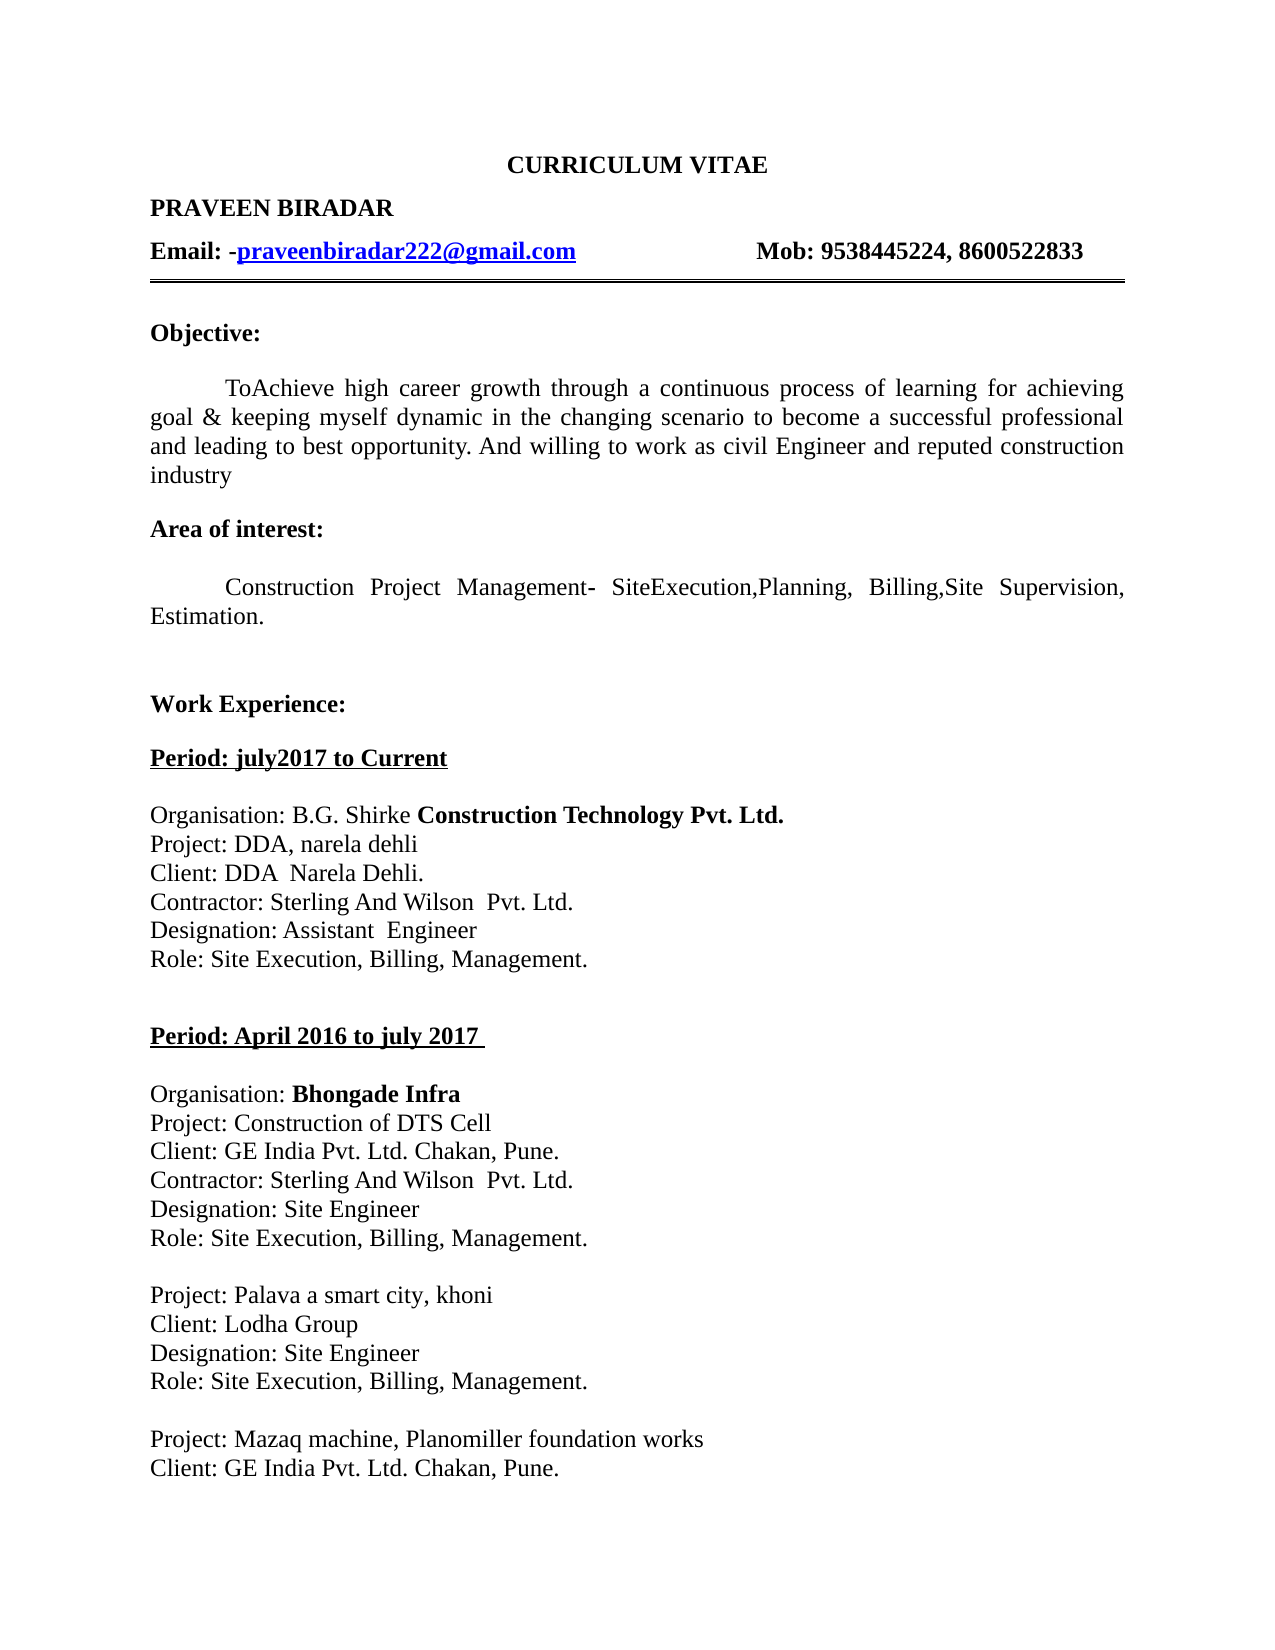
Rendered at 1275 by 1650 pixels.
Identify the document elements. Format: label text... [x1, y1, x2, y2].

text Client: Lodha Group [150, 1309, 1125, 1338]
text Organisation: B.G. Shirke Construction Technology Pvt. Ltd. [150, 801, 1125, 829]
text Objective: [150, 318, 1125, 347]
text Designation: Assistant Engineer [150, 916, 1125, 944]
text Contractor: Sterling And Wilson Pvt. Ltd. [150, 1165, 1125, 1194]
text Project: Construction of DTS Cell [150, 1108, 1125, 1136]
text ToAchieve high career growth through a continuous process of learning for achieving goal & keeping myself dynamic in the changing scenario to become a successful professional and leading to best opportunity. And willing to work as civil Engineer and reputed construction industry [150, 373, 1125, 488]
subtitle Project: Palava a smart city, khoni [150, 1280, 1125, 1309]
text Designation: Site Engineer [150, 1194, 1125, 1223]
text Email: -praveenbiradar222@gmail.com Mob: 9538445224, 8600522833 [150, 236, 1125, 265]
text Client: GE India Pvt. Ltd. Chakan, Pune. [150, 1136, 1125, 1165]
text Client: GE India Pvt. Ltd. Chakan, Pune. [150, 1453, 1125, 1481]
text PRAVEEN BIRADAR [150, 193, 1125, 222]
text Organisation: Bhongade Infra [150, 1079, 1125, 1108]
text Project: DDA, narela dehli [150, 829, 1125, 858]
text Period: july2017 to Current [150, 743, 1125, 772]
text Period: April 2016 to july 2017 [150, 1021, 1125, 1050]
text Construction Project Management- SiteExecution,Planning, Billing,Site Supervision, Estimation. [150, 572, 1125, 629]
text Designation: Site Engineer [150, 1338, 1125, 1366]
text Work Experience: [150, 689, 1125, 718]
text Role: Site Execution, Billing, Management. [150, 944, 1125, 973]
text CURRICULUM VITAE [150, 150, 1125, 179]
text Project: Mazaq machine, Planomiller foundation works [150, 1424, 1125, 1453]
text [150, 1366, 1125, 1395]
text Area of interest: [150, 514, 1125, 543]
text Contractor: Sterling And Wilson Pvt. Ltd. [150, 887, 1125, 916]
text Client: DDA Narela Dehli. [150, 858, 1125, 887]
text Role: Site Execution, Billing, Management. [150, 1223, 1125, 1251]
